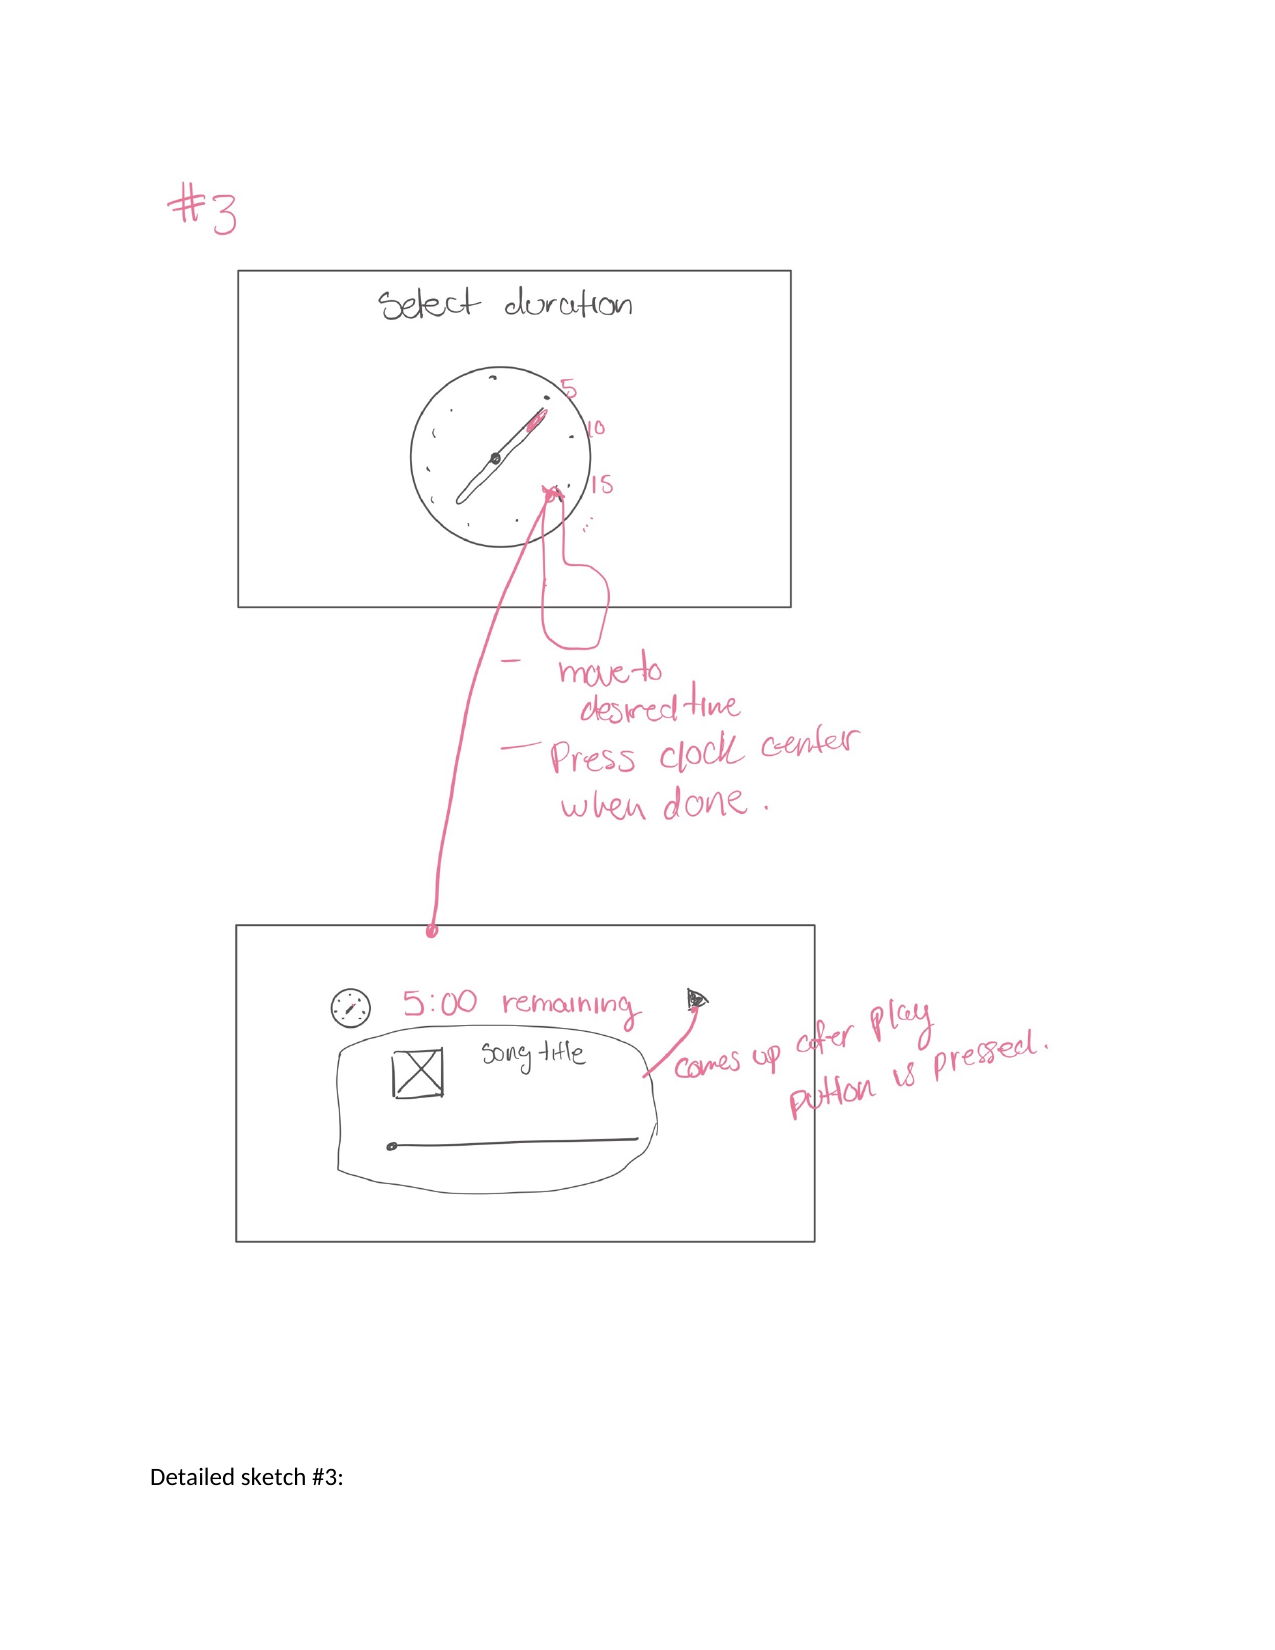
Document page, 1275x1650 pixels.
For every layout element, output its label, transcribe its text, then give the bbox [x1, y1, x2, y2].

picture [150, 150, 1125, 1431]
text Detailed sketch #3: [150, 1461, 1125, 1491]
